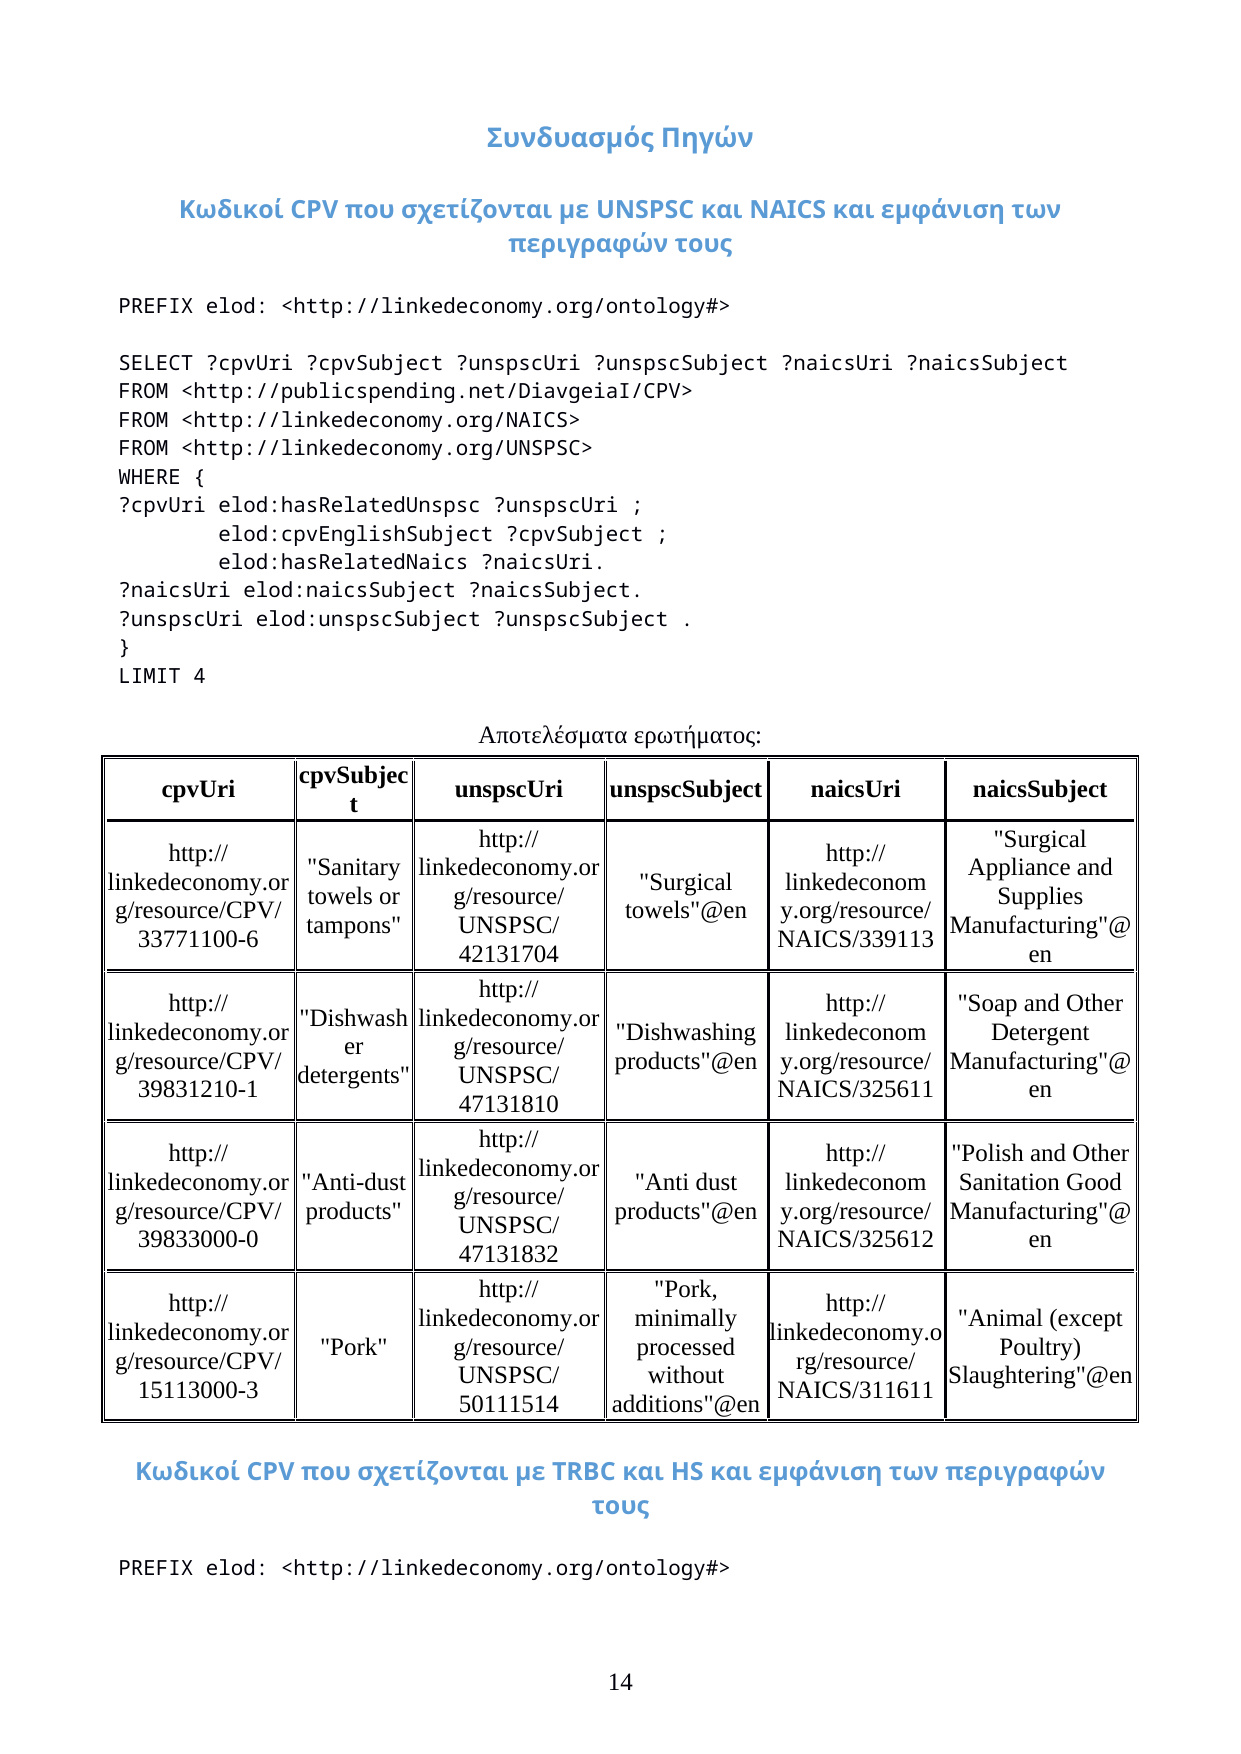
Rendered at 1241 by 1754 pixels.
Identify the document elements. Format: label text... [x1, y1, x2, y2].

table_cell "Pork, minimally processed without additions"@en [606, 1273, 768, 1419]
text PREFIX elod: <http://linkedeconomy.org/ontology#> [118, 1553, 1122, 1582]
table_cell http://linkedeconomy.org/resource/UNSPSC/47131810 [415, 973, 604, 1119]
text elod:cpvEnglishSubject ?cpvSubject ; [118, 519, 1122, 547]
table_cell "Anti dust products"@en [607, 1123, 767, 1269]
table_cell "Surgical Appliance and Supplies Manufacturing"@en [947, 819, 1136, 969]
text PREFIX elod: <http://linkedeconomy.org/ontology#> [118, 291, 1122, 320]
text ?naicsUri elod:naicsSubject ?naicsSubject. [118, 576, 1122, 604]
text Αποτελέσματα ερωτήματος: [118, 721, 1122, 749]
text FROM <http://linkedeconomy.org/UNSPSC> [118, 433, 1122, 462]
table_cell http://linkedeconomy.org/resource/CPV/33771100-6 [105, 819, 294, 969]
table_cell http://linkedeconomy.org/resource/NAICS/325612 [770, 1123, 944, 1269]
text WHERE { [118, 462, 1122, 490]
table_cell http://linkedeconomy.org/resource/CPV/39831210-1 [105, 969, 294, 1119]
table_cell "Dishwasher detergents" [297, 973, 412, 1119]
table_cell "Dishwashing products"@en [607, 973, 767, 1119]
text LIMIT 4 [118, 661, 1122, 689]
text elod:hasRelatedNaics ?naicsUri. [118, 547, 1122, 576]
table_cell http://linkedeconomy.org/resource/NAICS/325611 [770, 973, 944, 1119]
text FROM <http://linkedeconomy.org/NAICS> [118, 405, 1122, 433]
table_cell "Soap and Other Detergent Manufacturing"@en [947, 969, 1136, 1119]
subtitle Κωδικοί CPV που σχετίζονται με TRBC και HS και εμφάνιση των περιγραφών τους [118, 1454, 1122, 1522]
table_cell "Anti-dust products" [297, 1123, 412, 1269]
table_header unspscSubject [606, 757, 768, 819]
subtitle Συνδυασμός Πηγών [118, 118, 1122, 155]
table_cell http://linkedeconomy.org/resource/NAICS/311611 [768, 1273, 945, 1419]
table_cell http://linkedeconomy.org/resource/UNSPSC/47131832 [415, 1123, 604, 1269]
table_cell "Surgical towels"@en [607, 822, 767, 969]
table_header cpvSubject [296, 759, 414, 819]
table_cell "Polish and Other Sanitation Good Manufacturing"@en [947, 1119, 1136, 1269]
table_cell http://linkedeconomy.org/resource/CPV/15113000-3 [105, 1269, 296, 1419]
table_cell "Pork" [296, 1273, 414, 1419]
subtitle Κωδικοί CPV που σχετίζονται με UNSPSC και NAICS και εμφάνιση των περιγραφών τους [118, 192, 1122, 260]
table_header unspscUri [414, 759, 606, 819]
text SELECT ?cpvUri ?cpvSubject ?unspscUri ?unspscSubject ?naicsUri ?naicsSubject [118, 348, 1122, 377]
table_header cpvUri [105, 759, 296, 819]
text FROM <http://publicspending.net/DiavgeiaI/CPV> [118, 377, 1122, 405]
table_cell "Animal (except Poultry) Slaughtering"@en [945, 1269, 1136, 1419]
table_header naicsSubject [945, 759, 1136, 819]
table_cell "Sanitary towels or tampons" [297, 822, 412, 969]
text ?unspscUri elod:unspscSubject ?unspscSubject . [118, 604, 1122, 632]
table_cell http://linkedeconomy.org/resource/UNSPSC/50111514 [414, 1273, 606, 1419]
table_header naicsUri [768, 757, 945, 819]
text ?cpvUri elod:hasRelatedUnspsc ?unspscUri ; [118, 490, 1122, 519]
text } [118, 632, 1122, 661]
table_cell http://linkedeconomy.org/resource/NAICS/339113 [770, 822, 944, 969]
table_cell http://linkedeconomy.org/resource/CPV/39833000-0 [105, 1119, 294, 1269]
table_cell http://linkedeconomy.org/resource/UNSPSC/42131704 [415, 822, 604, 969]
